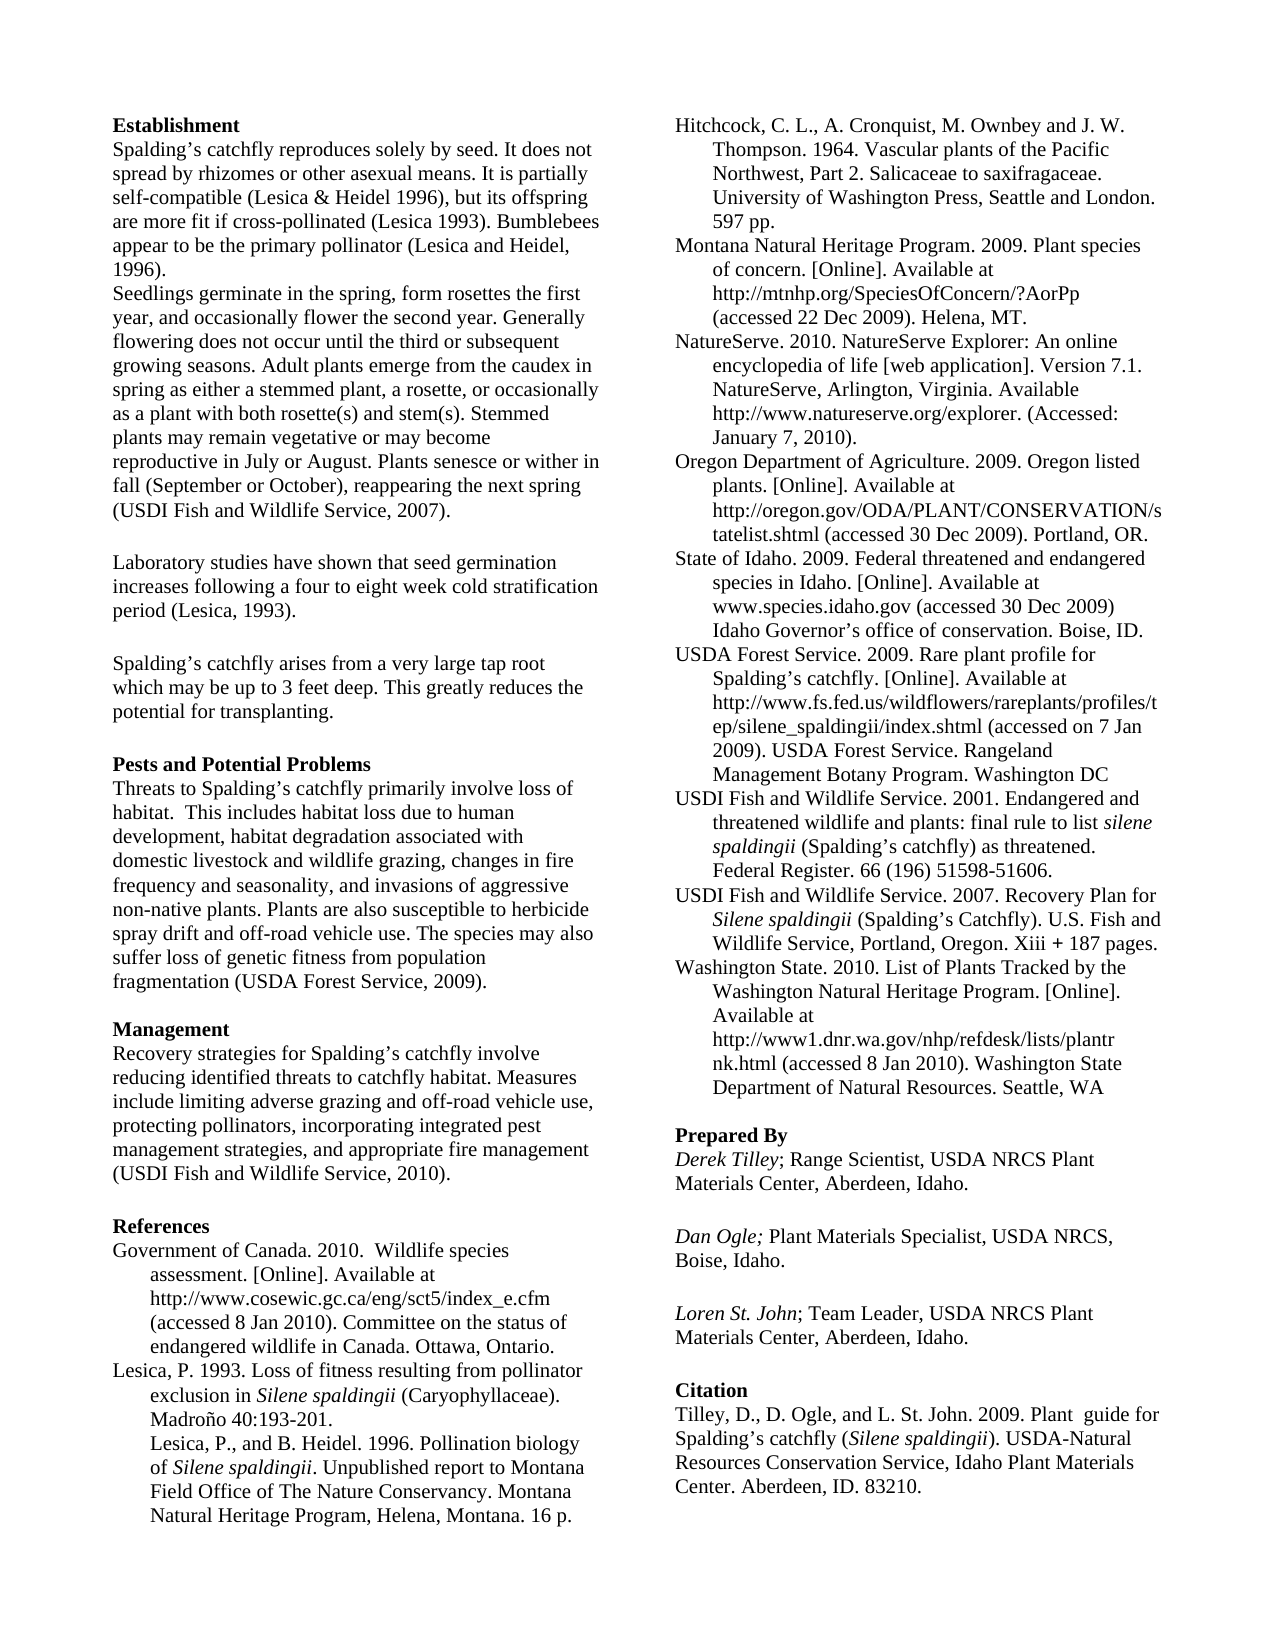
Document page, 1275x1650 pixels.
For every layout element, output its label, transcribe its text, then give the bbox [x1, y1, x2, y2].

text Spalding’s catchfly reproduces solely by seed. It does not spread by rhizomes or other asexual means. It is partially self-compatible (Lesica & Heidel 1996), but its offspring are more fit if cross-pollinated (Lesica 1993). Bumblebees appear to be the primary pollinator (Lesica and Heidel, 1996). [112, 137, 600, 281]
text Lesica, P. 1993. Loss of fitness resulting from pollinator exclusion in Silene spaldingii (Caryophyllaceae). Madroño 40:193-201. [112, 1358, 600, 1431]
text Lesica, P., and B. Heidel. 1996. Pollination biology of Silene spaldingii. Unpublished report to Montana Field Office of The Nature Conservancy. Montana Natural Heritage Program, Helena, Montana. 16 p. [112, 1431, 600, 1527]
text Spalding’s catchfly arises from a very large tap root which may be up to 3 feet deep. This greatly reduces the potential for transplanting. [112, 651, 600, 723]
text Prepared By [675, 1123, 1162, 1147]
text State of Idaho. 2009. Federal threatened and endangered species in Idaho. [Online]. Available at www.species.idaho.gov (accessed 30 Dec 2009) Idaho Governor’s office of conservation. Boise, ID. [675, 546, 1162, 642]
text USDA Forest Service. 2009. Rare plant profile for Spalding’s catchfly. [Online]. Available at http://www.fs.fed.us/wildflowers/rareplants/profiles/t ep/silene_spaldingii/index.shtml (accessed on 7 Jan 2009). USDA Forest Service. Rangeland Management Botany Program. Washington DC [675, 642, 1162, 786]
text (accessed 8 Jan 2010). Committee on the status of endangered wildlife in Canada. Ottawa, Ontario. [112, 1310, 600, 1358]
text USDI Fish and Wildlife Service. 2001. Endangered and threatened wildlife and plants: final rule to list silene spaldingii (Spalding’s catchfly) as threatened. Federal Register. 66 (196) 51598-51606. [675, 786, 1162, 882]
text Pests and Potential Problems [112, 752, 600, 776]
text Government of Canada. 2010. Wildlife species assessment. [Online]. Available at http://www.cosewic.gc.ca/eng/sct5/index_e.cfm [112, 1238, 600, 1310]
text Laboratory studies have shown that seed germination increases following a four to eight week cold stratification period (Lesica, 1993). [112, 550, 600, 622]
text Seedlings germinate in the spring, form rosettes the first year, and occasionally flower the second year. Generally flowering does not occur until the third or subsequent growing seasons. Adult plants emerge from the caudex in spring as either a stemmed plant, a rosette, or occasionally as a plant with both rosette(s) and stem(s). Stemmed plants may remain vegetative or may become reproductive in July or August. Plants senesce or wither in fall (September or October), reappearing the next spring (USDI Fish and Wildlife Service, 2007). [112, 281, 600, 522]
text References [112, 1214, 600, 1238]
text USDI Fish and Wildlife Service. 2007. Recovery Plan for Silene spaldingii (Spalding’s Catchfly). U.S. Fish and Wildlife Service, Portland, Oregon. Xiii + 187 pages. [675, 882, 1162, 955]
text Washington State. 2010. List of Plants Tracked by the Washington Natural Heritage Program. [Online]. Available at http://www1.dnr.wa.gov/nhp/refdesk/lists/plantr nk.html (accessed 8 Jan 2010). Washington State Department of Natural Resources. Seattle, WA [675, 955, 1162, 1099]
text Citation [675, 1378, 1162, 1402]
text Tilley, D., D. Ogle, and L. St. John. 2009. Plant guide for Spalding’s catchfly (Silene spaldingii). USDA-Natural Resources Conservation Service, Idaho Plant Materials Center. Aberdeen, ID. 83210. [675, 1402, 1162, 1498]
text Management [112, 1017, 600, 1041]
text NatureServe. 2010. NatureServe Explorer: An online encyclopedia of life [web application]. Version 7.1. NatureServe, Arlington, Virginia. Available http://www.natureserve.org/explorer. (Accessed: January 7, 2010). [675, 329, 1162, 449]
text Hitchcock, C. L., A. Cronquist, M. Ownbey and J. W. Thompson. 1964. Vascular plants of the Pacific Northwest, Part 2. Salicaceae to saxifragaceae. University of Washington Press, Seattle and London. 597 pp. [675, 112, 1162, 233]
text Establishment [112, 112, 600, 137]
text Loren St. John; Team Leader, USDA NRCS Plant Materials Center, Aberdeen, Idaho. [675, 1301, 1162, 1349]
text Oregon Department of Agriculture. 2009. Oregon listed plants. [Online]. Available at http://oregon.gov/ODA/PLANT/CONSERVATION/s tatelist.shtml (accessed 30 Dec 2009). Portland, OR. [675, 449, 1162, 546]
text Montana Natural Heritage Program. 2009. Plant species of concern. [Online]. Available at http://mtnhp.org/SpeciesOfConcern/?AorPp (accessed 22 Dec 2009). Helena, MT. [675, 233, 1162, 329]
text Derek Tilley; Range Scientist, USDA NRCS Plant Materials Center, Aberdeen, Idaho. [675, 1147, 1162, 1195]
text Dan Ogle; Plant Materials Specialist, USDA NRCS, Boise, Idaho. [675, 1224, 1162, 1272]
text Recovery strategies for Spalding’s catchfly involve reducing identified threats to catchfly habitat. Measures include limiting adverse grazing and off-road vehicle use, protecting pollinators, incorporating integrated pest management strategies, and appropriate fire management (USDI Fish and Wildlife Service, 2010). [112, 1041, 600, 1185]
text Threats to Spalding’s catchfly primarily involve loss of habitat. This includes habitat loss due to human development, habitat degradation associated with domestic livestock and wildlife grazing, changes in fire frequency and seasonality, and invasions of aggressive non-native plants. Plants are also susceptible to herbicide spray drift and off-road vehicle use. The species may also suffer loss of genetic fitness from population fragmentation (USDA Forest Service, 2009). [112, 776, 600, 993]
